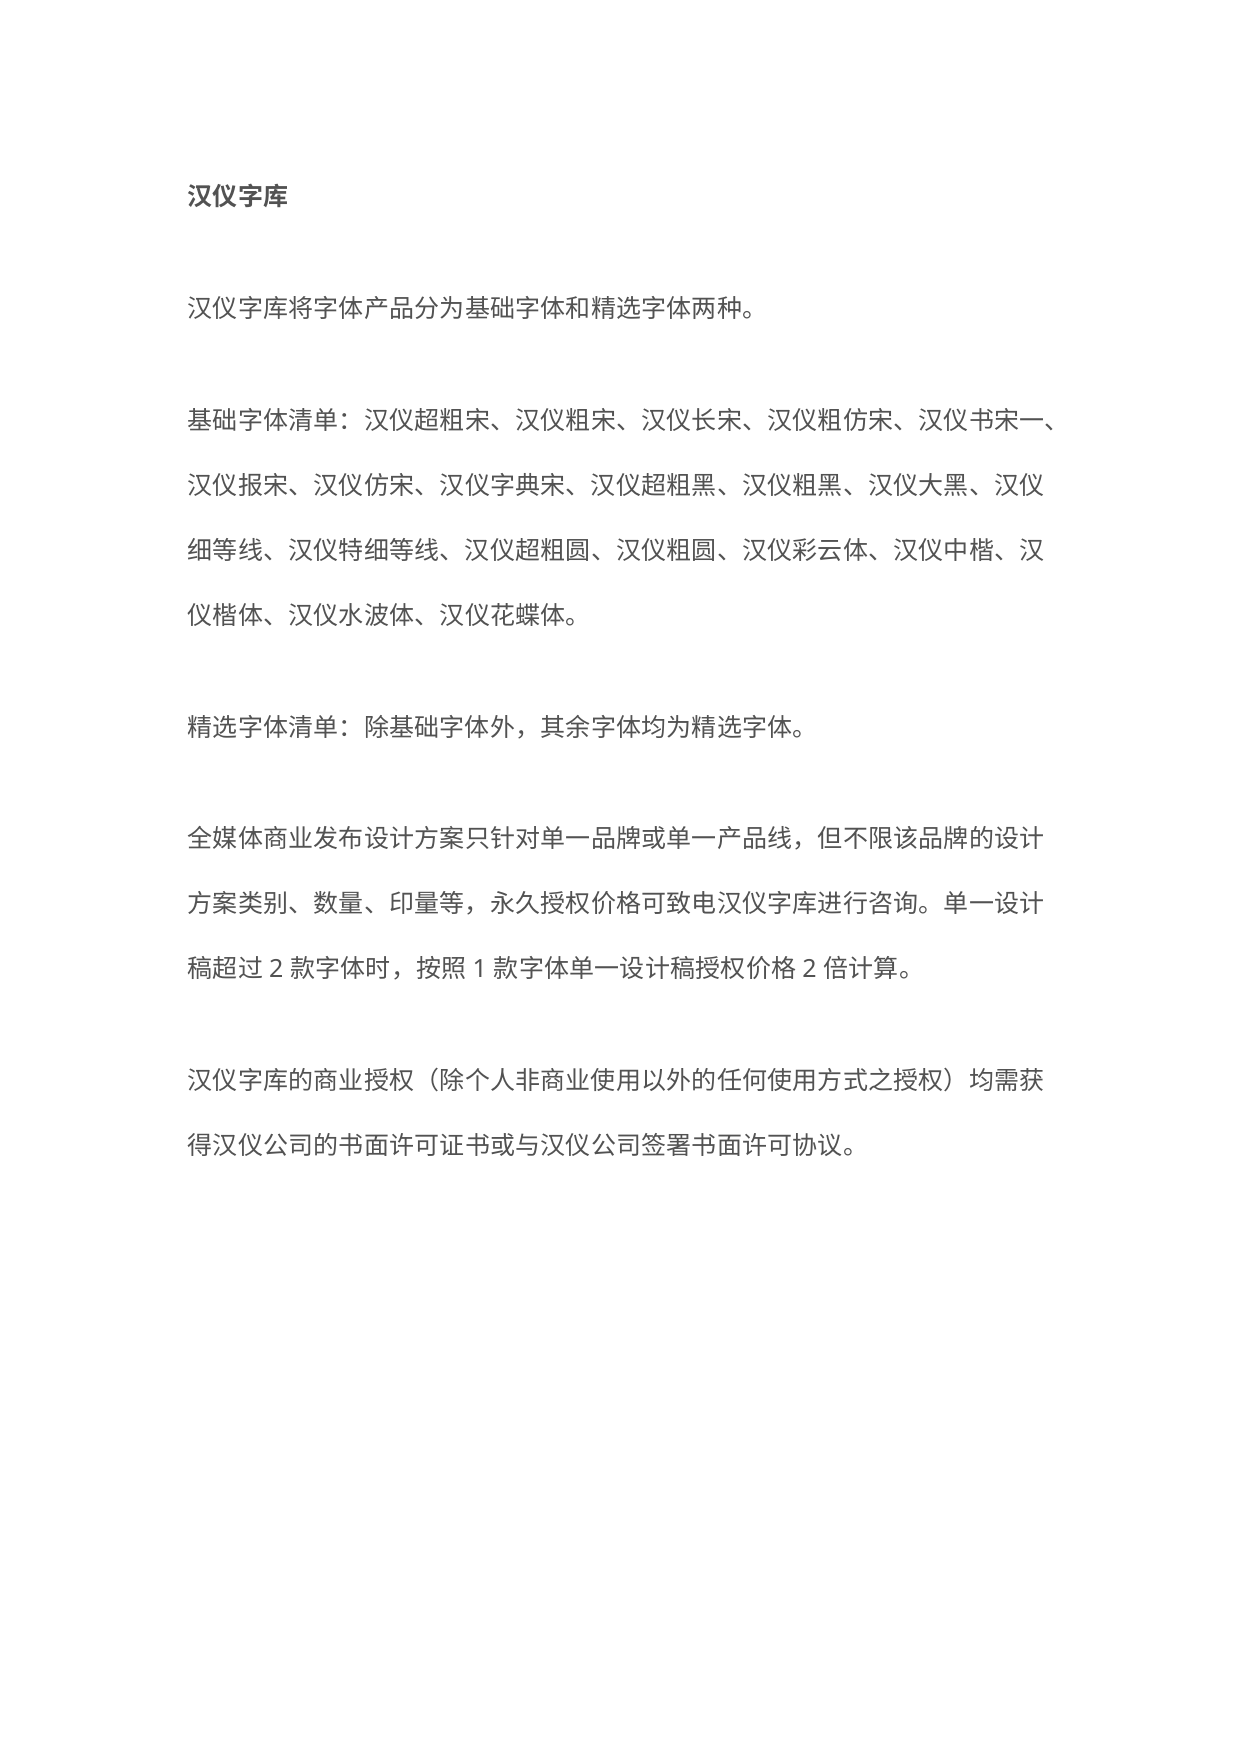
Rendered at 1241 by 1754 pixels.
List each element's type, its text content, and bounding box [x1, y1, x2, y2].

text 基础字体清单：汉仪超粗宋、汉仪粗宋、汉仪长宋、汉仪粗仿宋、汉仪书宋一、汉仪报宋、汉仪仿宋、汉仪字典宋、汉仪超粗黑、汉仪粗黑、汉仪大黑、汉仪细等线、汉仪特细等线、汉仪超粗圆、汉仪粗圆、汉仪彩云体、汉仪中楷、汉仪楷体、汉仪水波体、汉仪花蝶体。 [187, 386, 1053, 646]
text 汉仪字库的商业授权（除个人非商业使用以外的任何使用方式之授权）均需获得汉仪公司的书面许可证书或与汉仪公司签署书面许可协议。 [187, 1046, 1053, 1176]
text 汉仪字库将字体产品分为基础字体和精选字体两种。 [187, 274, 1053, 339]
text 精选字体清单：除基础字体外，其余字体均为精选字体。 [187, 693, 1053, 758]
text 汉仪字库 [187, 162, 1053, 227]
text 全媒体商业发布设计方案只针对单一品牌或单一产品线，但不限该品牌的设计方案类别、数量、印量等，永久授权价格可致电汉仪字库进行咨询。单一设计稿超过 2 款字体时，按照 1 款字体单一设计稿授权价格 2 倍计算。 [187, 804, 1053, 999]
